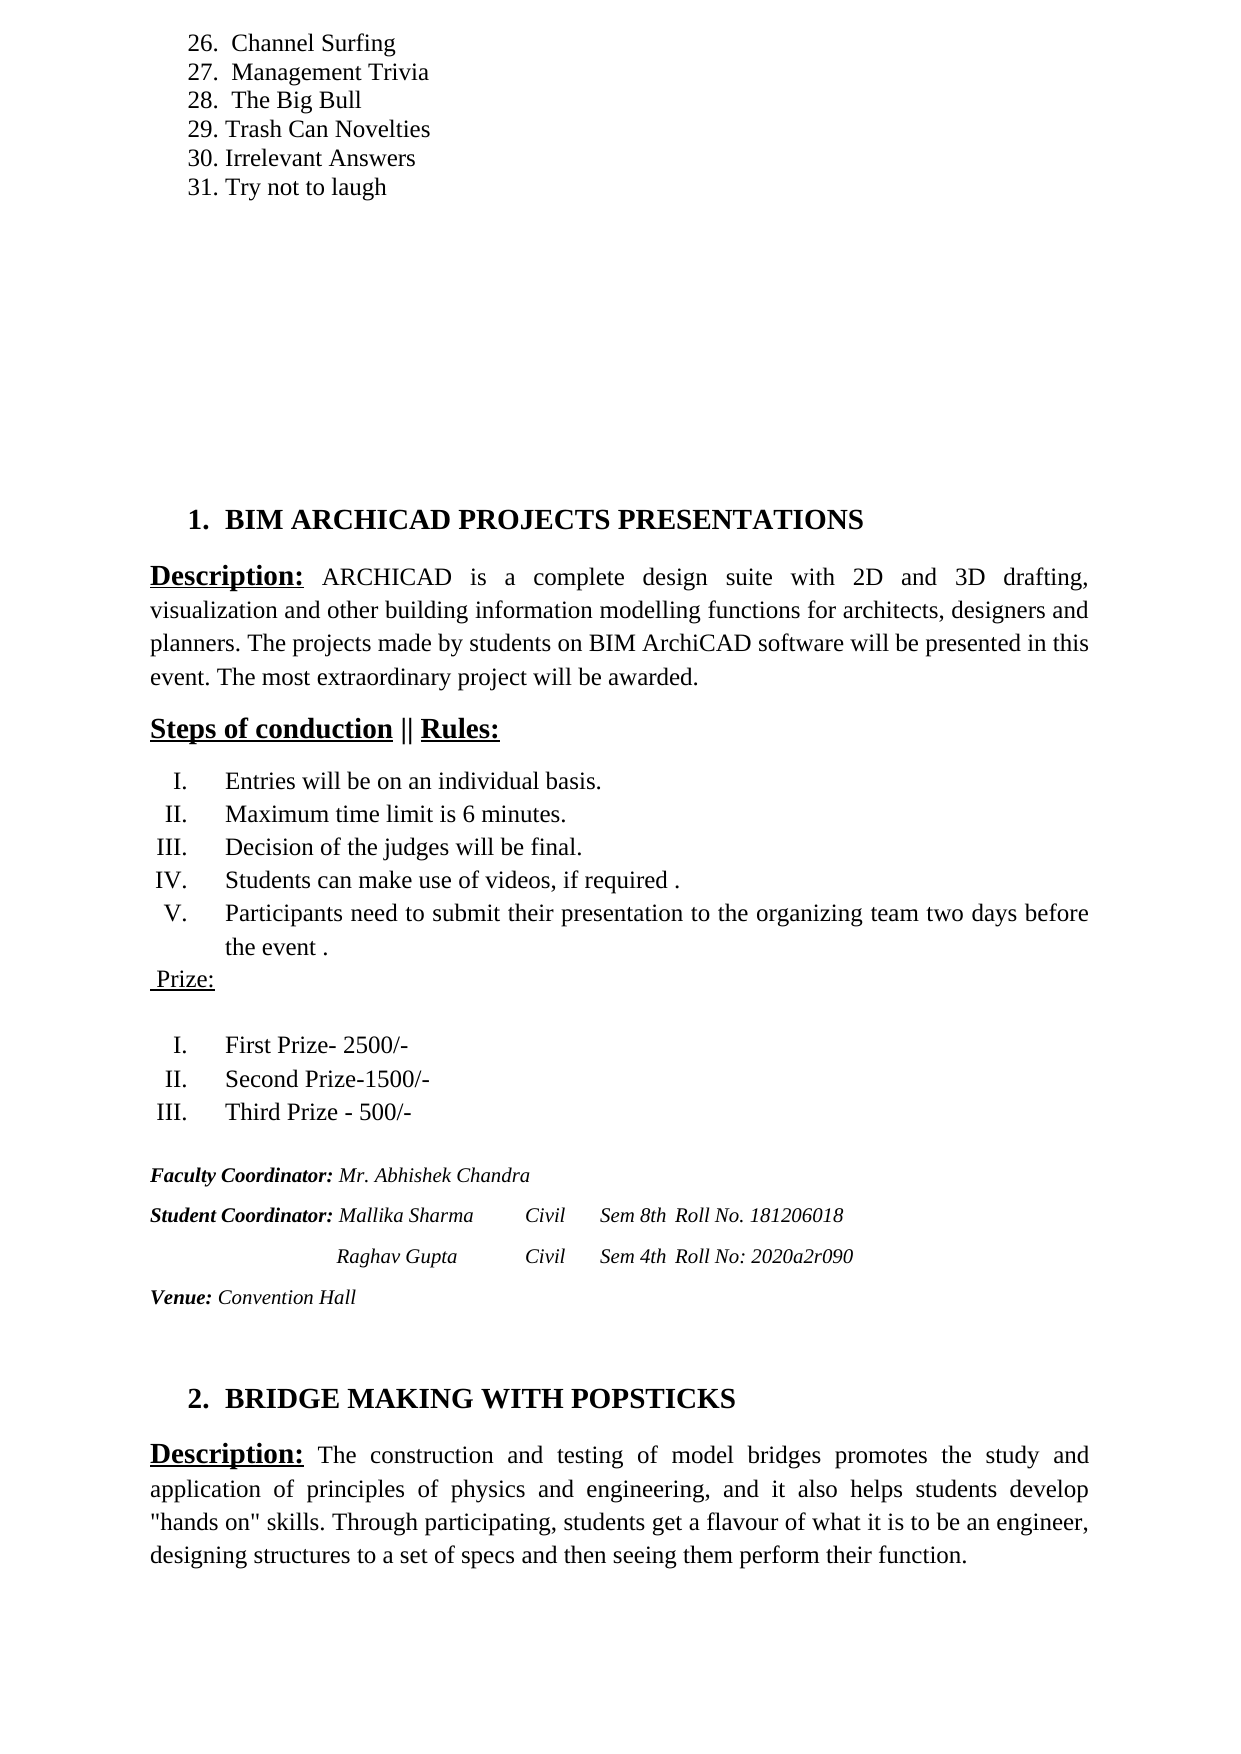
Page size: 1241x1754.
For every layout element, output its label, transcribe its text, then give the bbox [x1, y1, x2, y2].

list Entries will be on an individual basis. [187, 766, 1090, 795]
list First Prize- 2500/- [187, 1031, 1090, 1059]
list Trash Can Novelties [187, 114, 1090, 143]
text Description: ARCHICAD is a complete design suite with 2D and 3D drafting, visualization and other building information modelling functions for architects, designers and planners. The projects made by students on BIM ArchiCAD software will be presented in this event. The most extraordinary project will be awarded. [150, 558, 1090, 690]
list Try not to laugh [187, 172, 1090, 201]
list BIM ARCHICAD PROJECTS PRESENTATIONS [187, 502, 1090, 536]
list Channel Surfing [187, 28, 1090, 57]
text Prize: [150, 964, 1090, 993]
list Maximum time limit is 6 minutes. [187, 799, 1090, 828]
list Decision of the judges will be final. [187, 832, 1090, 861]
text Venue: Convention Hall [150, 1285, 1090, 1309]
text Student Coordinator: Mallika Sharma Civil Sem 8th Roll No. 181206018 [150, 1203, 1090, 1227]
list Management Trivia [187, 57, 1090, 86]
text Faculty Coordinator: Mr. Abhishek Chandra [150, 1163, 1090, 1187]
list Participants need to submit their presentation to the organizing team two days before the event . [187, 898, 1090, 960]
text Raghav Gupta Civil Sem 4th Roll No: 2020a2r090 [225, 1244, 1090, 1268]
list BRIDGE MAKING WITH POPSTICKS [187, 1381, 1090, 1414]
list Students can make use of videos, if required . [187, 866, 1090, 894]
list Second Prize-1500/- [187, 1064, 1090, 1092]
text Steps of conduction || Rules: [150, 711, 1090, 745]
list Third Prize - 500/- [187, 1097, 1090, 1125]
list The Big Bull [187, 86, 1090, 114]
text Description: The construction and testing of model bridges promotes the study and application of principles of physics and engineering, and it also helps students develop "hands on" skills. Through participating, students get a flavour of what it is to be an engineer, designing structures to a set of specs and then seeing them perform their function. [150, 1436, 1090, 1569]
list Irrelevant Answers [187, 143, 1090, 172]
